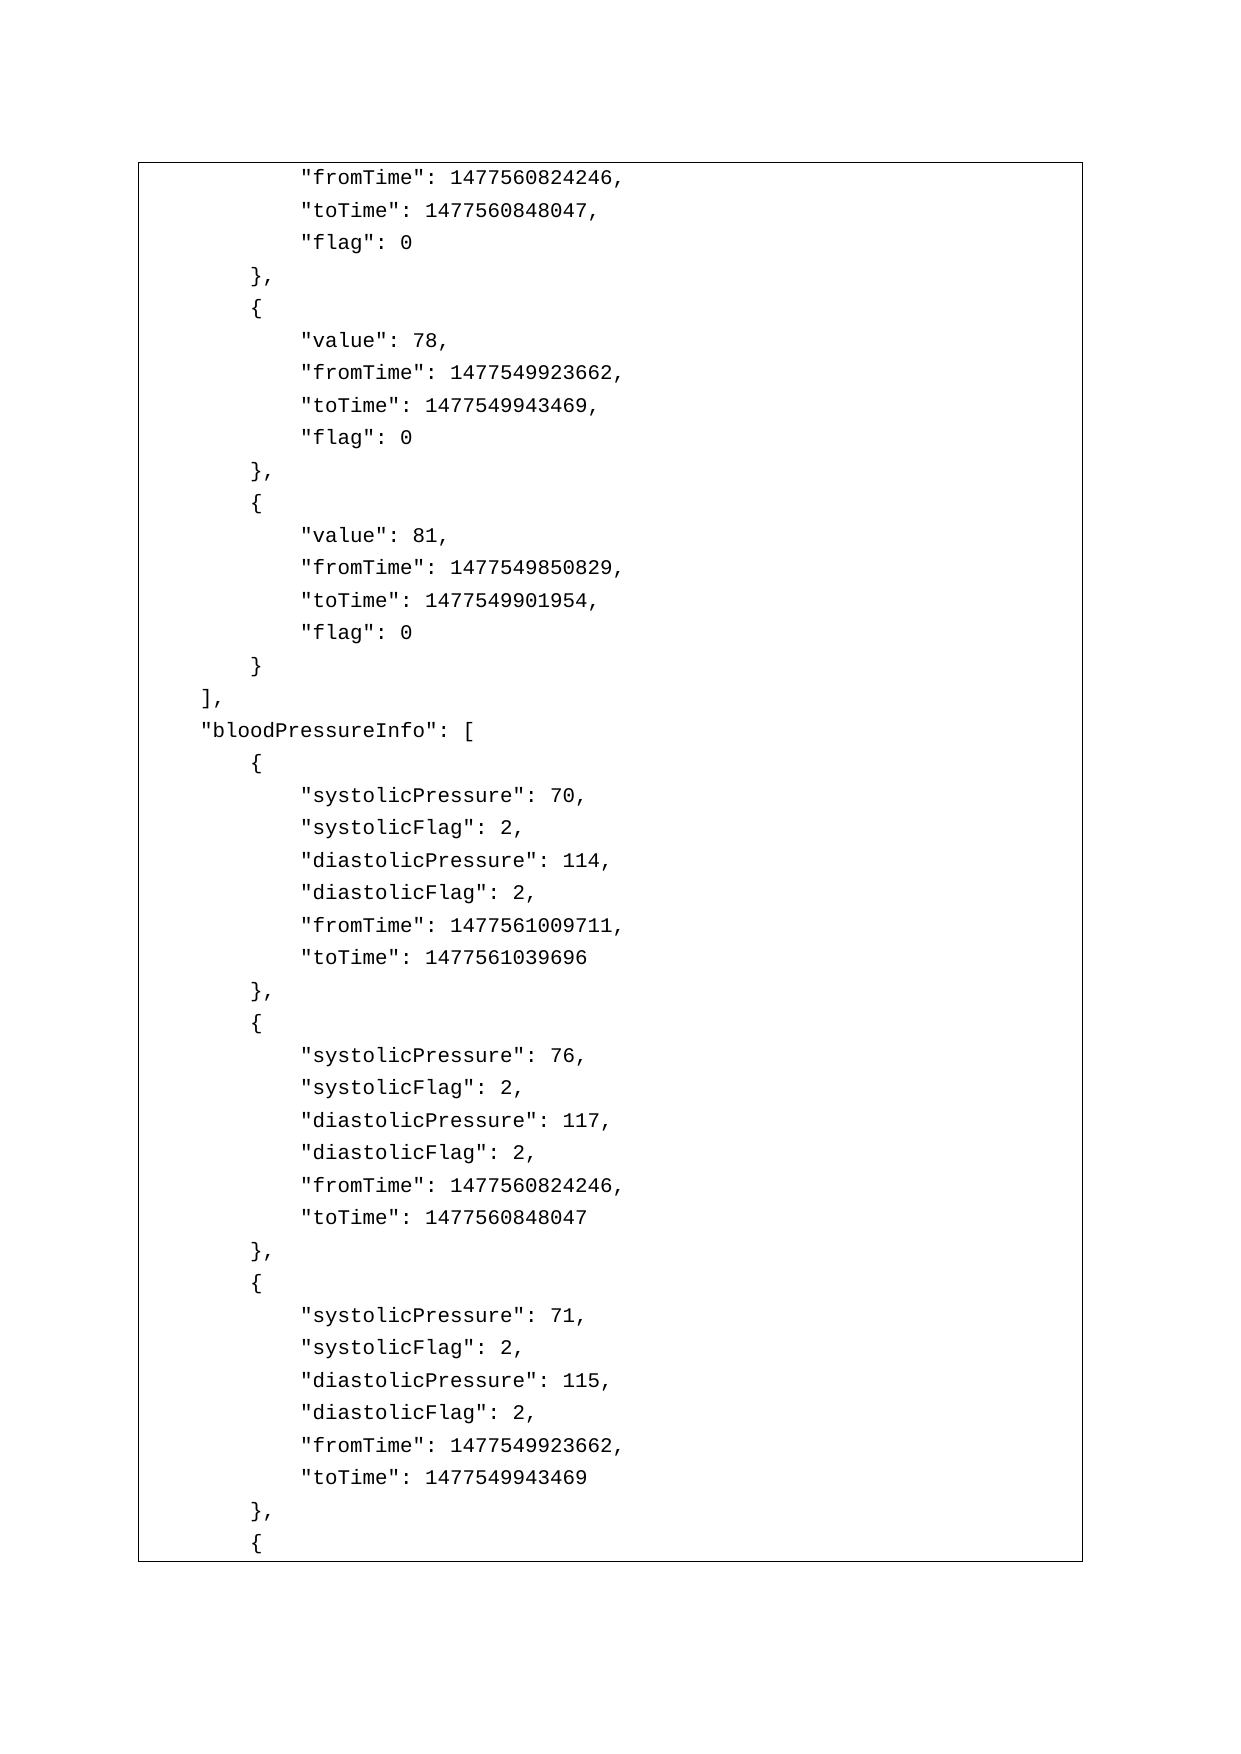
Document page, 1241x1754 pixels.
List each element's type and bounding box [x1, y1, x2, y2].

table_cell [139, 163, 1082, 1561]
